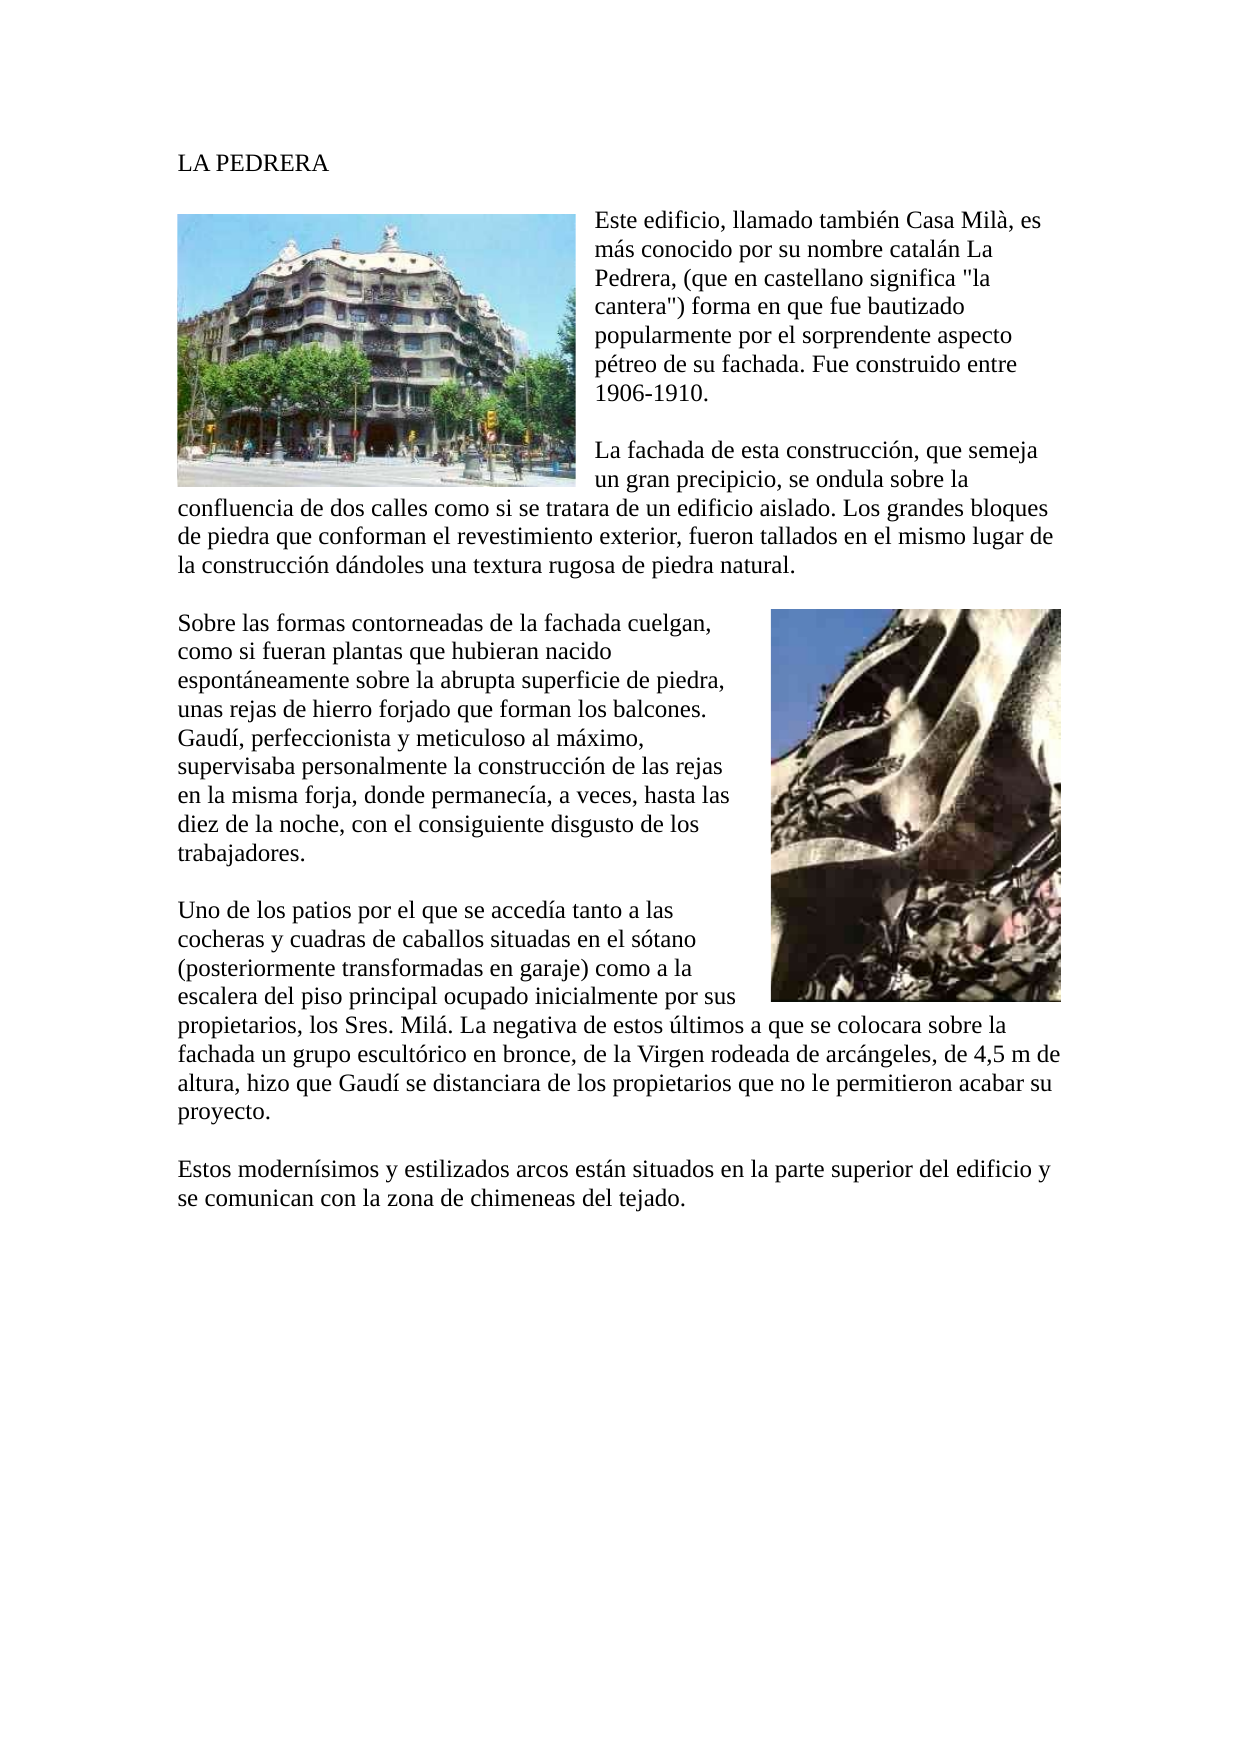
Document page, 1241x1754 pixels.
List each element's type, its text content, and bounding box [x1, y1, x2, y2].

text La fachada de esta construcción, que semeja un gran precipicio, se ondula sobre la confluencia de dos calles como si se tratara de un edificio aislado. Los grandes bloques de piedra que conforman el revestimiento exterior, fueron tallados en el mismo lugar de la construcción dándoles una textura rugosa de piedra natural. [177, 435, 1063, 579]
picture [177, 214, 576, 487]
text Uno de los patios por el que se accedía tanto a las cocheras y cuadras de caballos situadas en el sótano (posteriormente transformadas en garaje) como a la escalera del piso principal ocupado inicialmente por sus propietarios, los Sres. Milá. La negativa de estos últimos a que se colocara sobre la fachada un grupo escultórico en bronce, de la Virgen rodeada de arcángeles, de 4,5 m de altura, hizo que Gaudí se distanciara de los propietarios que no le permitieron acabar su proyecto. [177, 895, 1063, 1125]
picture [770, 609, 1061, 1002]
text Sobre las formas contorneadas de la fachada cuelgan, como si fueran plantas que hubieran nacido espontáneamente sobre la abrupta superficie de piedra, unas rejas de hierro forjado que forman los balcones. Gaudí, perfeccionista y meticuloso al máximo, supervisaba personalmente la construcción de las rejas en la misma forja, donde permanecía, a veces, hasta las diez de la noche, con el consiguiente disgusto de los trabajadores. [177, 608, 1063, 866]
text Estos modernísimos y estilizados arcos están situados en la parte superior del edificio y se comunican con la zona de chimeneas del tejado. [177, 1154, 1063, 1211]
text Este edificio, llamado también Casa Milà, es más conocido por su nombre catalán La Pedrera, (que en castellano significa "la cantera") forma en que fue bautizado popularmente por el sorprendente aspecto pétreo de su fachada. Fue construido entre 1906-1910. [177, 205, 1063, 406]
text LA PEDRERA [177, 148, 1063, 176]
